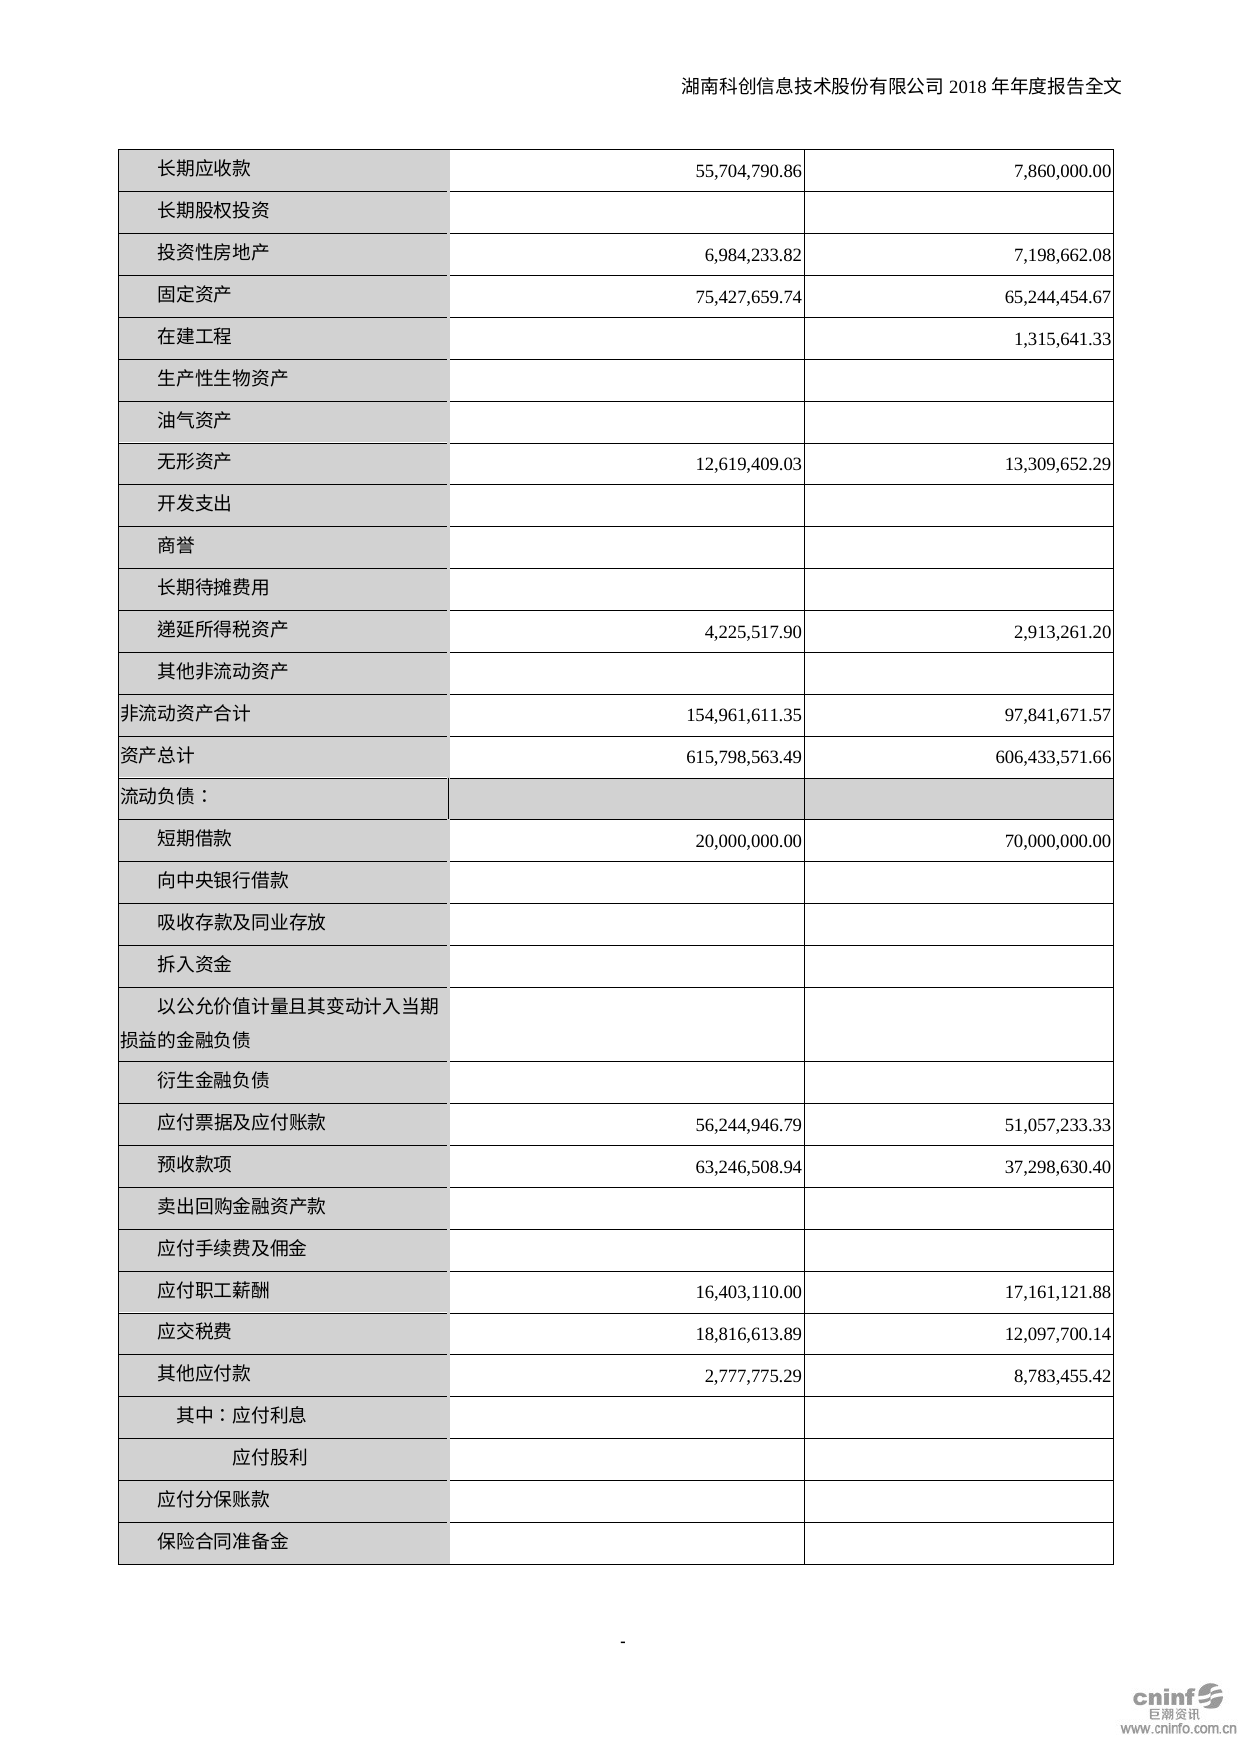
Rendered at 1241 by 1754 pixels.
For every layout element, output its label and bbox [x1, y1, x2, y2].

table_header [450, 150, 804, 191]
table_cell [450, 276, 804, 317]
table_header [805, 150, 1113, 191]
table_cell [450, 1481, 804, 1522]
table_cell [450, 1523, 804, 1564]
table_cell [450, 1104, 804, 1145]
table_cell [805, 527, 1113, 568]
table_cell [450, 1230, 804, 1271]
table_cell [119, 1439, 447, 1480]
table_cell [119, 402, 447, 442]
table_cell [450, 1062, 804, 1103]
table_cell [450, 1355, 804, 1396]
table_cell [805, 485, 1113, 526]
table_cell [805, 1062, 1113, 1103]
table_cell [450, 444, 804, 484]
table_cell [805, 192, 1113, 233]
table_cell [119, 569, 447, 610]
picture [1115, 1680, 1240, 1737]
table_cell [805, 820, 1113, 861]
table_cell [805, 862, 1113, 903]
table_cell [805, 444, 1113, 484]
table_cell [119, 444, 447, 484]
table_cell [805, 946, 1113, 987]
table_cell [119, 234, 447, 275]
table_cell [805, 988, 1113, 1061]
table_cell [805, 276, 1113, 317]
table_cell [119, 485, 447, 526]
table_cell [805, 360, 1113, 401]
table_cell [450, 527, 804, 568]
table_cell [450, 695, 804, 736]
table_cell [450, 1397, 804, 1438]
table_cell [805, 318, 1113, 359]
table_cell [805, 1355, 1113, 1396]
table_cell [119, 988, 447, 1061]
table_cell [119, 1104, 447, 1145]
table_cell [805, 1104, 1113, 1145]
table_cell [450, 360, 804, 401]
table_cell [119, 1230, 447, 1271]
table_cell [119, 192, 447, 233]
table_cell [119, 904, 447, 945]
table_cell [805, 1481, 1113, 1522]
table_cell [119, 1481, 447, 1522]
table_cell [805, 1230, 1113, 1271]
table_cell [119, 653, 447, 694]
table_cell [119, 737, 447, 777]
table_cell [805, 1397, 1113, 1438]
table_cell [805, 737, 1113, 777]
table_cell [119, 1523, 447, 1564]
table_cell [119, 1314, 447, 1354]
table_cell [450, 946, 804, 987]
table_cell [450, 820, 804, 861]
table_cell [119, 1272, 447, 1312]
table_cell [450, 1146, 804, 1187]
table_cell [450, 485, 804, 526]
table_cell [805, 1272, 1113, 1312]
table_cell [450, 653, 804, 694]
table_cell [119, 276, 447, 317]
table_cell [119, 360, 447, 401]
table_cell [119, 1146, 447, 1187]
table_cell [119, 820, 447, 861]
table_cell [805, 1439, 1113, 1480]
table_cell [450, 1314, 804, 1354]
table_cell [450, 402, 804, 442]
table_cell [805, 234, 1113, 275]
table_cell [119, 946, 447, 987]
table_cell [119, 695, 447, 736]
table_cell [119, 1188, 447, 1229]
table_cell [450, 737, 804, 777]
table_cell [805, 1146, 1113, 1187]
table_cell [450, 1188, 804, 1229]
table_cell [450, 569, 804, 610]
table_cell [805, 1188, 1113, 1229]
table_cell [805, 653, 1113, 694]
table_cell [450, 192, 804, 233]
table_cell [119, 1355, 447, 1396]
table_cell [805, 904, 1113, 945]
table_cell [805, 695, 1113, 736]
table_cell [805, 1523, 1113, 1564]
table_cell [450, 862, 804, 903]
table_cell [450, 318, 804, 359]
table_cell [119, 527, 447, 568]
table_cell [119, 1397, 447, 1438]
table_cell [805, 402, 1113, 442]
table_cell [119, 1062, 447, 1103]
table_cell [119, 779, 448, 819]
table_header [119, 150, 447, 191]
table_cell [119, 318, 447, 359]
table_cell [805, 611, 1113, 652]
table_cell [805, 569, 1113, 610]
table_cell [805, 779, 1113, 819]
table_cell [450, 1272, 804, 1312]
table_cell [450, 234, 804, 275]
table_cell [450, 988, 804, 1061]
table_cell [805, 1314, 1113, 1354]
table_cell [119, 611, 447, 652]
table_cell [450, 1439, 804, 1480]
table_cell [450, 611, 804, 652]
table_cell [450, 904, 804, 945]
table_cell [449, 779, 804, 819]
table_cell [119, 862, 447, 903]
